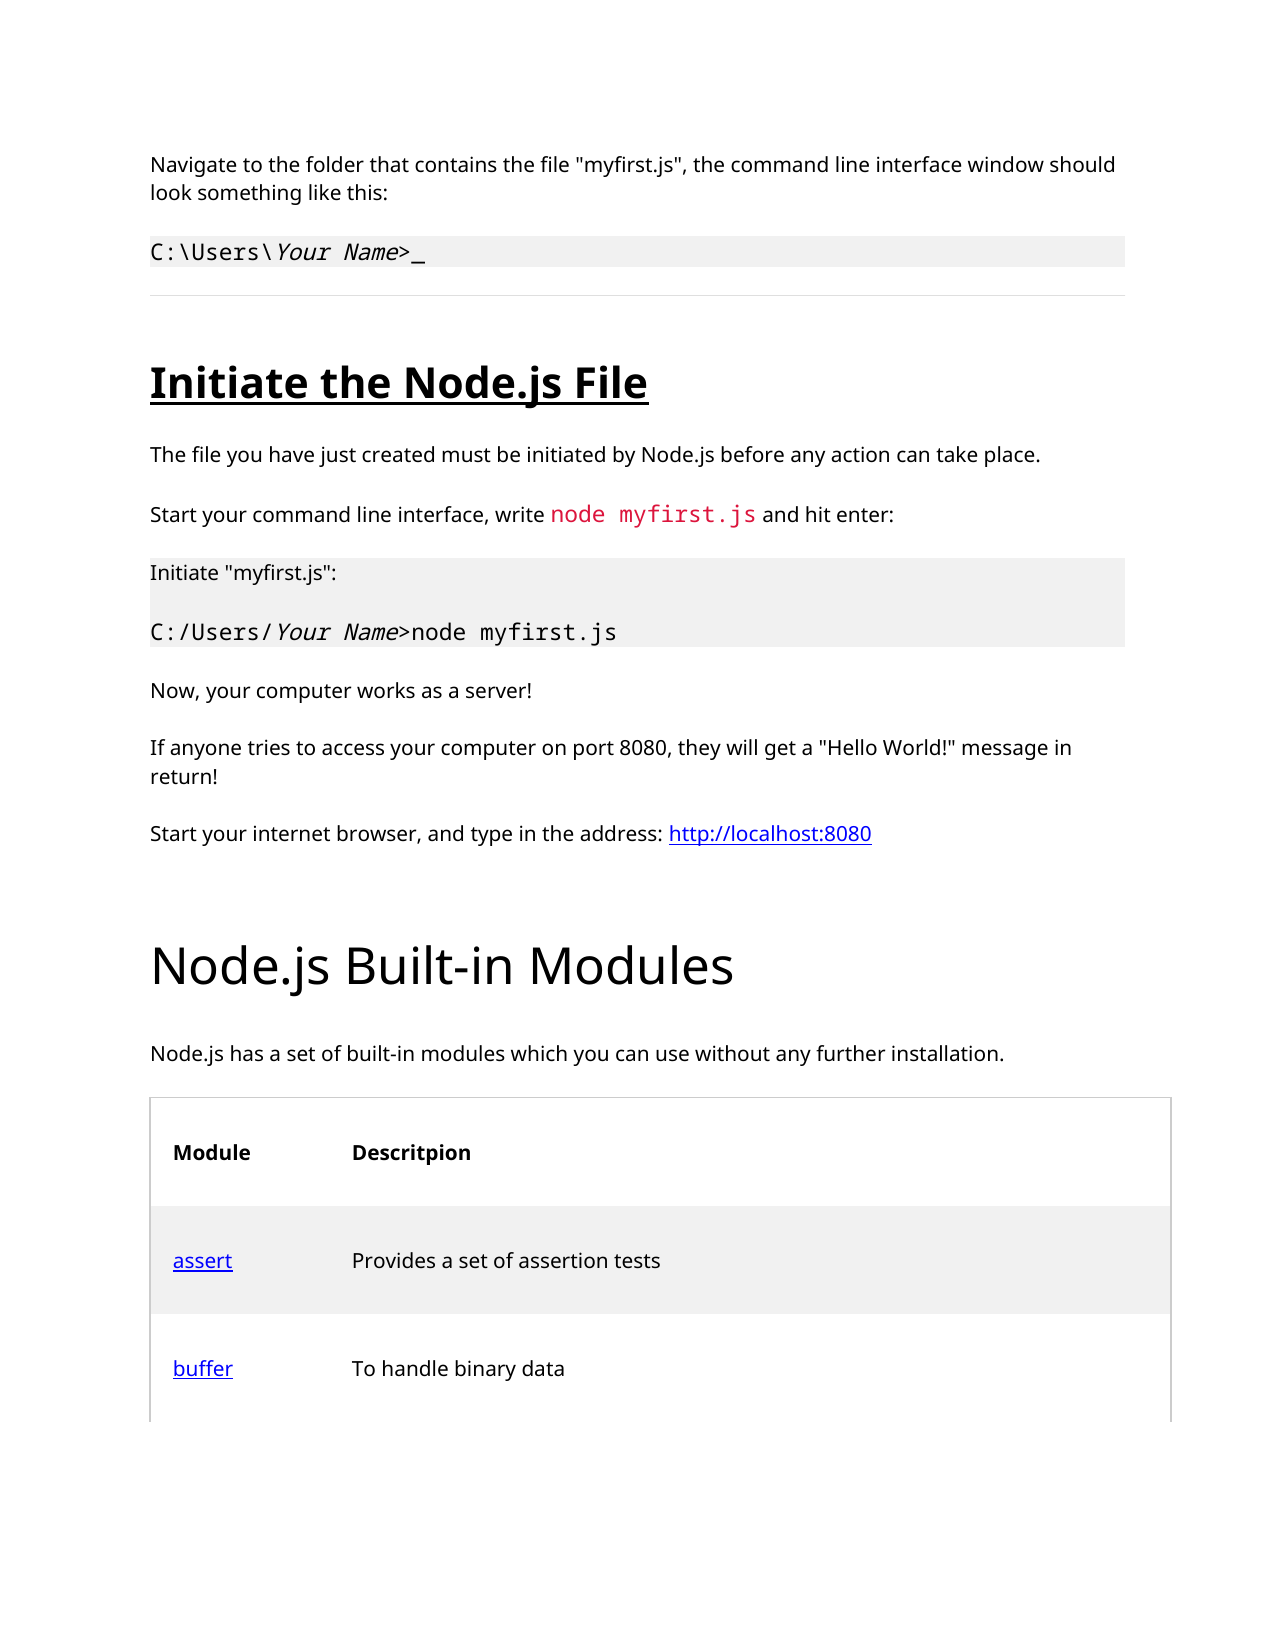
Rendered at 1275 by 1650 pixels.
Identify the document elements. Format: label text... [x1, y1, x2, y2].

table_header Module [151, 1098, 340, 1206]
text The file you have just created must be initiated by Node.js before any action can take place. [150, 440, 1125, 468]
table_cell buffer [151, 1314, 340, 1422]
text C:\Users\Your Name>_ [150, 236, 1125, 267]
text Start your command line interface, write node myfirst.js and hit enter: [150, 497, 1125, 529]
text If anyone tries to access your computer on port 8080, they will get a "Hello World!" message in return! [150, 733, 1125, 790]
table_cell assert [151, 1206, 340, 1314]
text Initiate the Node.js File [150, 352, 1125, 411]
text Now, your computer works as a server! [150, 676, 1125, 704]
text Navigate to the folder that contains the file "myfirst.js", the command line interface window should look something like this: [150, 150, 1125, 207]
subtitle Node.js Built-in Modules [150, 930, 1125, 1000]
text Node.js has a set of built-in modules which you can use without any further installation. [150, 1039, 1125, 1068]
table_cell To handle binary data [340, 1314, 1170, 1422]
text C:/Users/Your Name>node myfirst.js [150, 616, 1125, 647]
text Start your internet browser, and type in the address: http://localhost:8080 [150, 819, 1125, 848]
text Initiate "myfirst.js": [150, 558, 1125, 586]
table_header Descritpion [340, 1098, 1170, 1206]
table_cell Provides a set of assertion tests [340, 1206, 1170, 1314]
